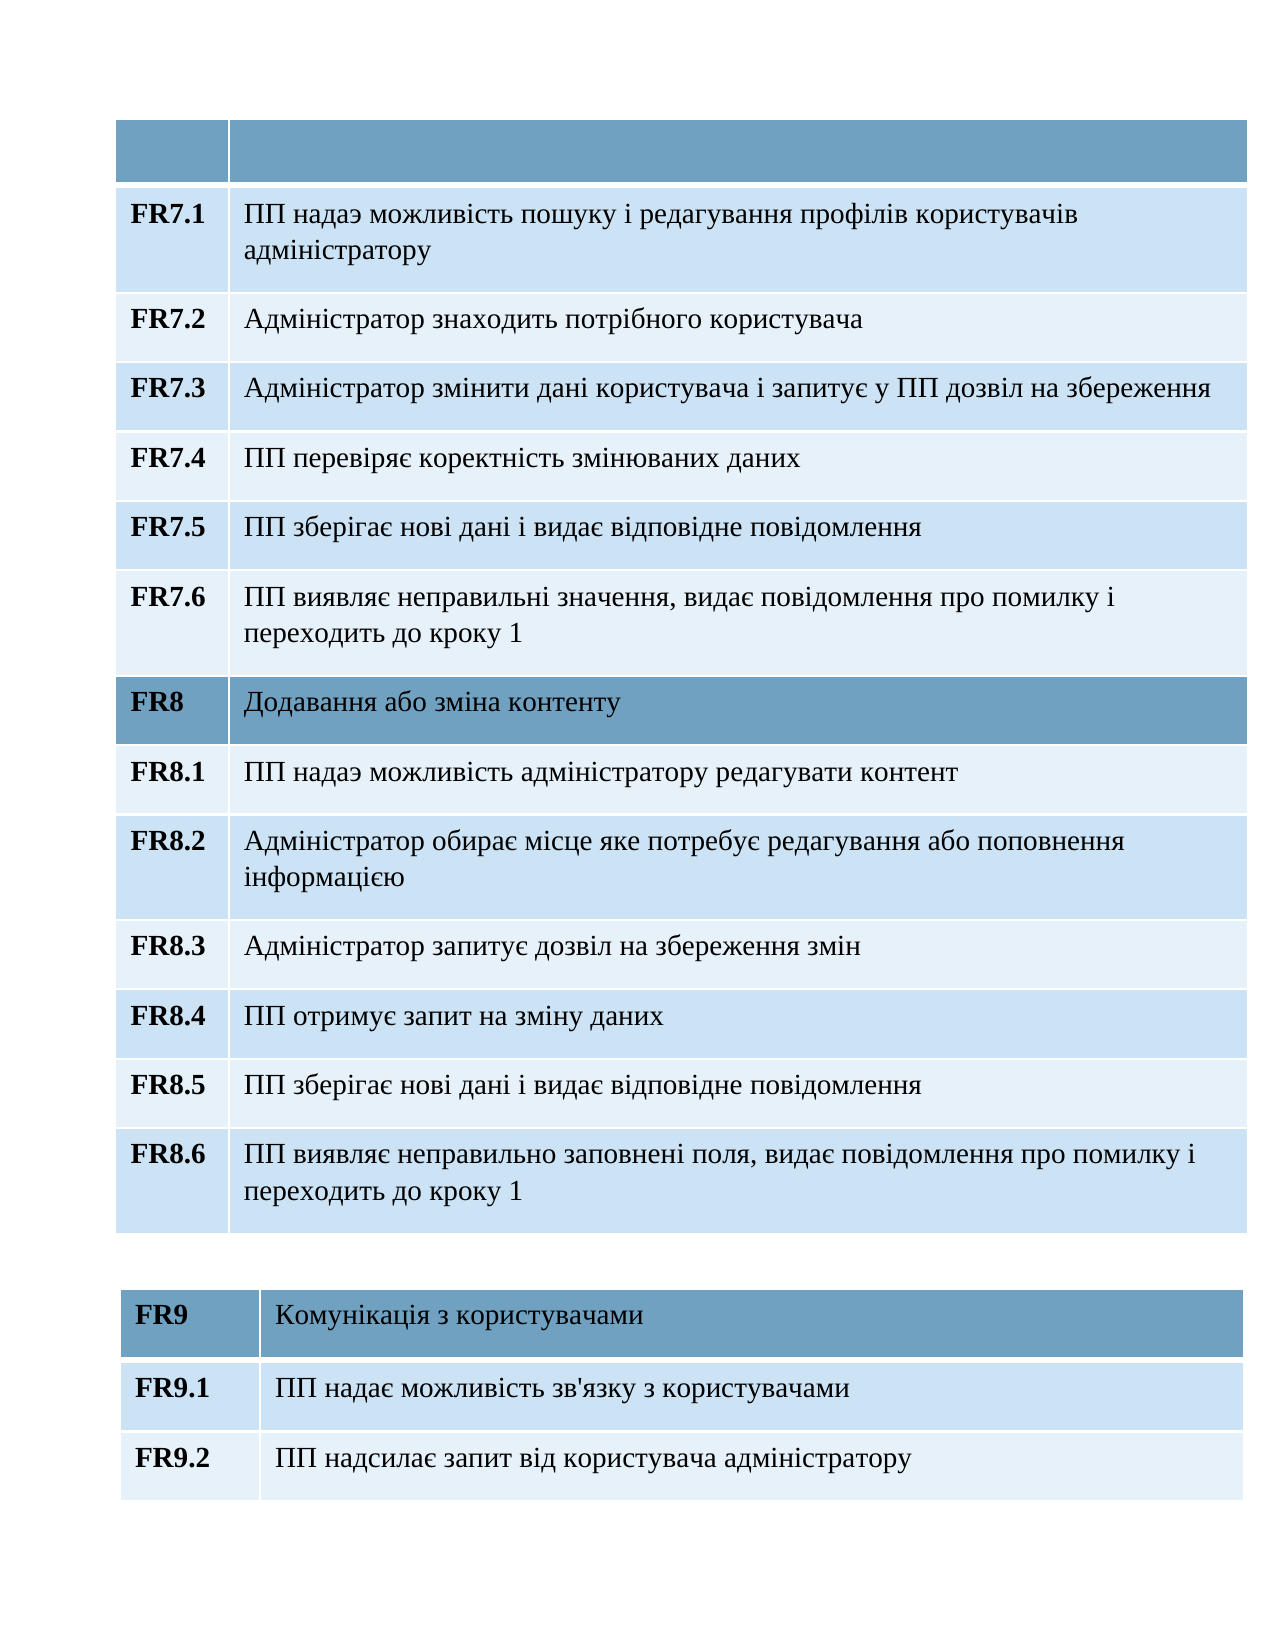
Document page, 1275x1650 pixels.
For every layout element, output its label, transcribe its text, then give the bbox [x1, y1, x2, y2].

table_cell FR7.5 [116, 502, 228, 569]
table_cell FR8.1 [116, 746, 228, 813]
table_cell ПП виявляє неправильно заповнені поля, видає повідомлення про помилку і переходить до кроку 1 [230, 1129, 1247, 1233]
table_header Комунікація з користувачами [261, 1290, 1243, 1357]
table_cell FR7.2 [116, 294, 228, 361]
table_cell ПП виявляє неправильні значення, видає повідомлення про помилку і переходить до кроку 1 [230, 571, 1247, 675]
table_header Управління профілем [230, 120, 1247, 182]
table_cell FR8 [116, 677, 228, 744]
table_cell FR9.1 [121, 1363, 259, 1430]
table_cell FR7.1 [116, 188, 228, 292]
table_cell ПП надсилає запит від користувача адміністратору [261, 1433, 1243, 1500]
table_cell ПП перевіряє коректність змінюваних даних [230, 433, 1247, 500]
table_cell FR7.3 [116, 363, 228, 430]
table_cell Адміністратор знаходить потрібного користувача [230, 294, 1247, 361]
table_cell ПП надаэ можливість пошуку і редагування профілів користувачів адміністратору [230, 188, 1247, 292]
table_cell Адміністратор змінити дані користувача і запитує у ПП дозвіл на збереження [230, 363, 1247, 430]
table_header FR7 [116, 120, 228, 182]
table_cell FR7.6 [116, 571, 228, 675]
table_cell FR8.5 [116, 1060, 228, 1127]
table_cell Адміністратор обирає місце яке потребує редагування або поповнення інформацією [230, 816, 1247, 919]
table_cell FR8.2 [116, 816, 228, 919]
table_cell FR7.4 [116, 433, 228, 500]
table_cell Адміністратор запитує дозвіл на збереження змін [230, 921, 1247, 988]
table_cell FR9.2 [121, 1433, 259, 1500]
table_cell FR8.4 [116, 990, 228, 1058]
table_cell FR8.6 [116, 1129, 228, 1233]
table_cell Додавання або зміна контенту [230, 677, 1247, 744]
table_cell FR8.3 [116, 921, 228, 988]
table_cell ПП зберігає нові дані і видає відповідне повідомлення [230, 502, 1247, 569]
table_cell ПП надаэ можливість адміністратору редагувати контент [230, 746, 1247, 813]
table_cell ПП надає можливість зв'язку з користувачами [261, 1363, 1243, 1430]
table_cell ПП зберігає нові дані і видає відповідне повідомлення [230, 1060, 1247, 1127]
table_cell ПП отримує запит на зміну даних [230, 990, 1247, 1058]
table_header FR9 [121, 1290, 259, 1357]
